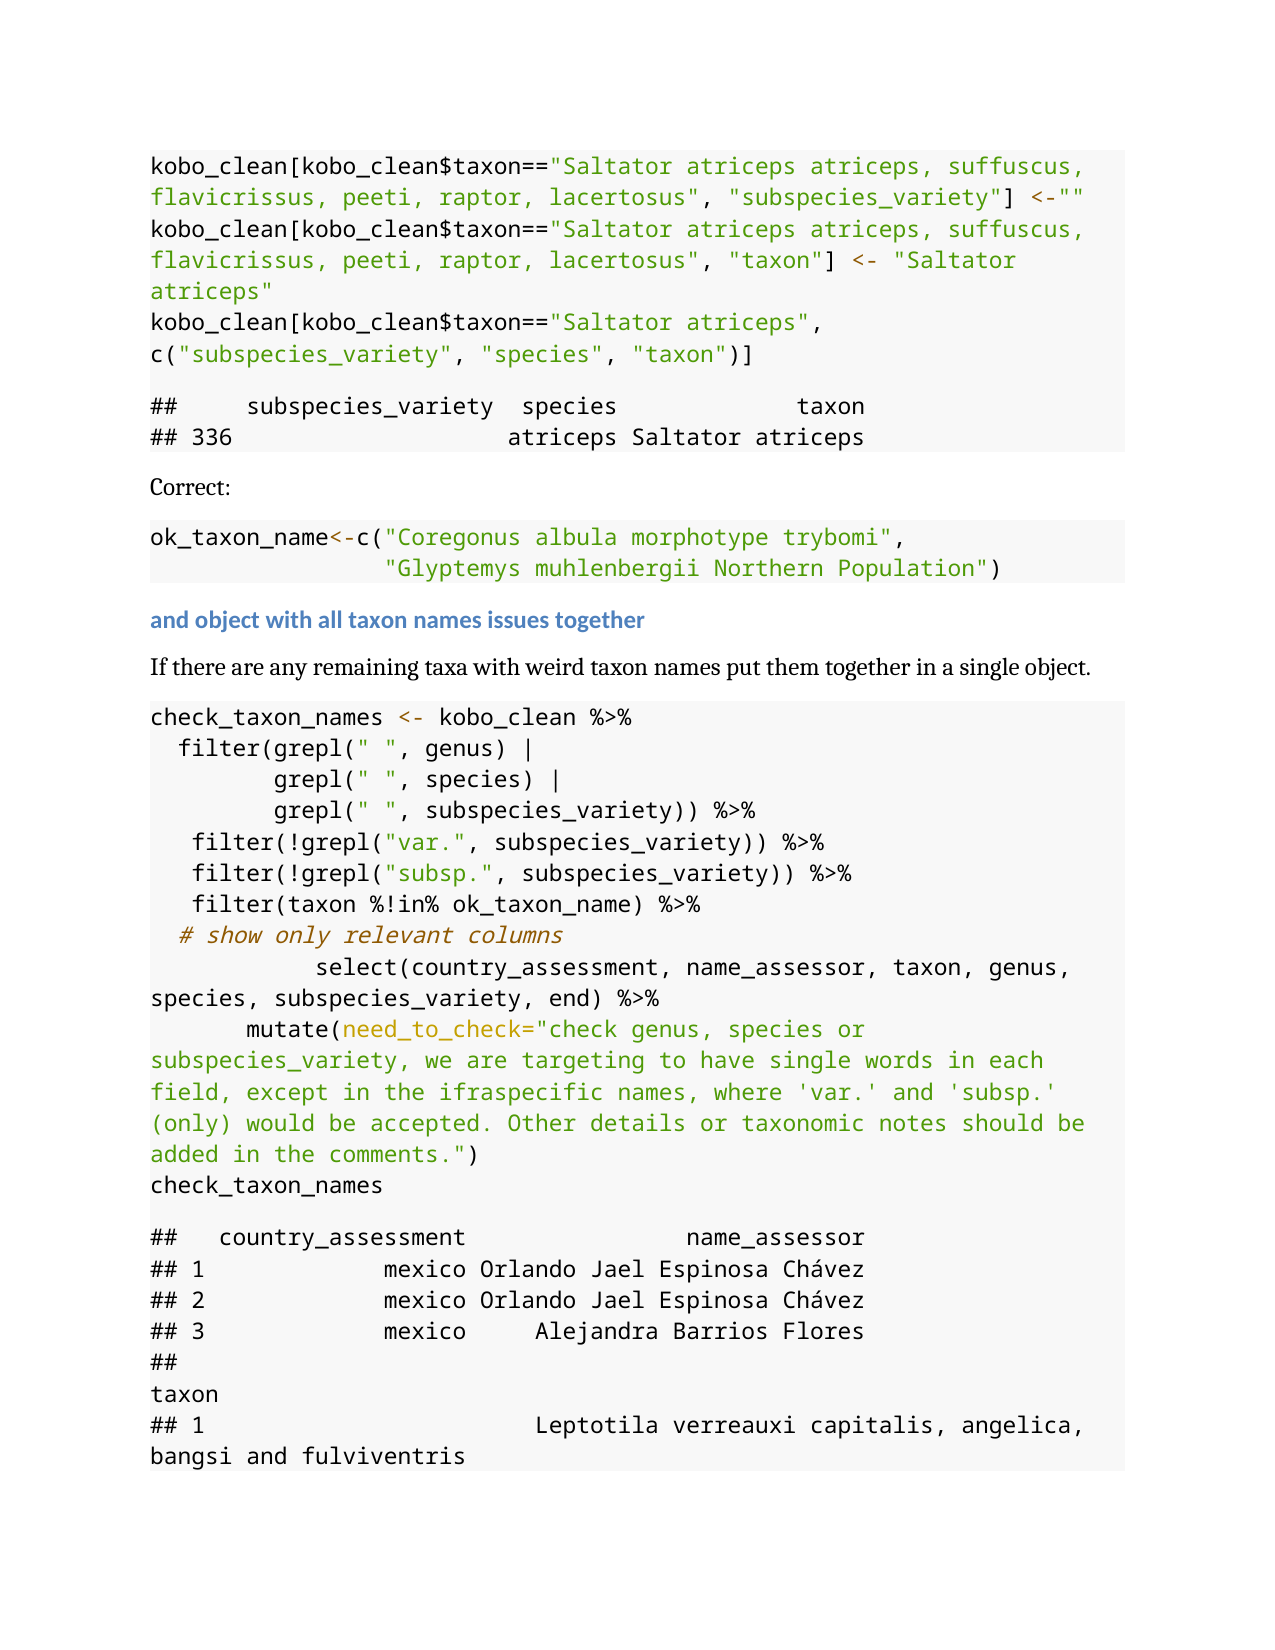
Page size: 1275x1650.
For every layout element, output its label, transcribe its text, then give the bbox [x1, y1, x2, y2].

text ## subspecies_variety species taxon ## 336 atriceps Saltator atriceps [150, 389, 1125, 452]
text check_taxon_names <- kobo_clean %>% filter(grepl(" ", genus) | grepl(" ", species) | grepl(" ", subspecies_variety)) %>% filter(!grepl("var.", subspecies_variety)) %>% filter(!grepl("subsp.", subspecies_variety)) %>% filter(taxon %!in% ok_taxon_name) %>% # show only relevant columns select(country_assessment, name_assessor, taxon, genus, species, subspecies_variety, end) %>% mutate(need_to_check="check genus, species or subspecies_variety, we are targeting to have single words in each field, except in the ifraspecific names, where 'var.' and 'subsp.' (only) would be accepted. Other details or taxonomic notes should be added in the comments.") check_taxon_names [384, 701, 1125, 1201]
text If there are any remaining taxa with weird taxon names put them together in a single object. [150, 653, 1125, 682]
subtitle and object with all taxon names issues together [150, 604, 1125, 634]
text kobo_clean[kobo_clean$taxon=="Saltator atriceps atriceps, suffuscus, flavicrissus, peeti, raptor, lacertosus", "subspecies_variety"] <-"" kobo_clean[kobo_clean$taxon=="Saltator atriceps atriceps, suffuscus, flavicrissus, peeti, raptor, lacertosus", "taxon"] <- "Saltator atriceps" kobo_clean[kobo_clean$taxon=="Saltator atriceps", c("subspecies_variety", "species", "taxon")] [150, 150, 1125, 369]
text ok_taxon_name<-c("Coregonus albula morphotype trybomi", "Glyptemys muhlenbergii Northern Population") [906, 520, 1125, 583]
text Correct: [150, 473, 1125, 502]
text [150, 1221, 1125, 1471]
